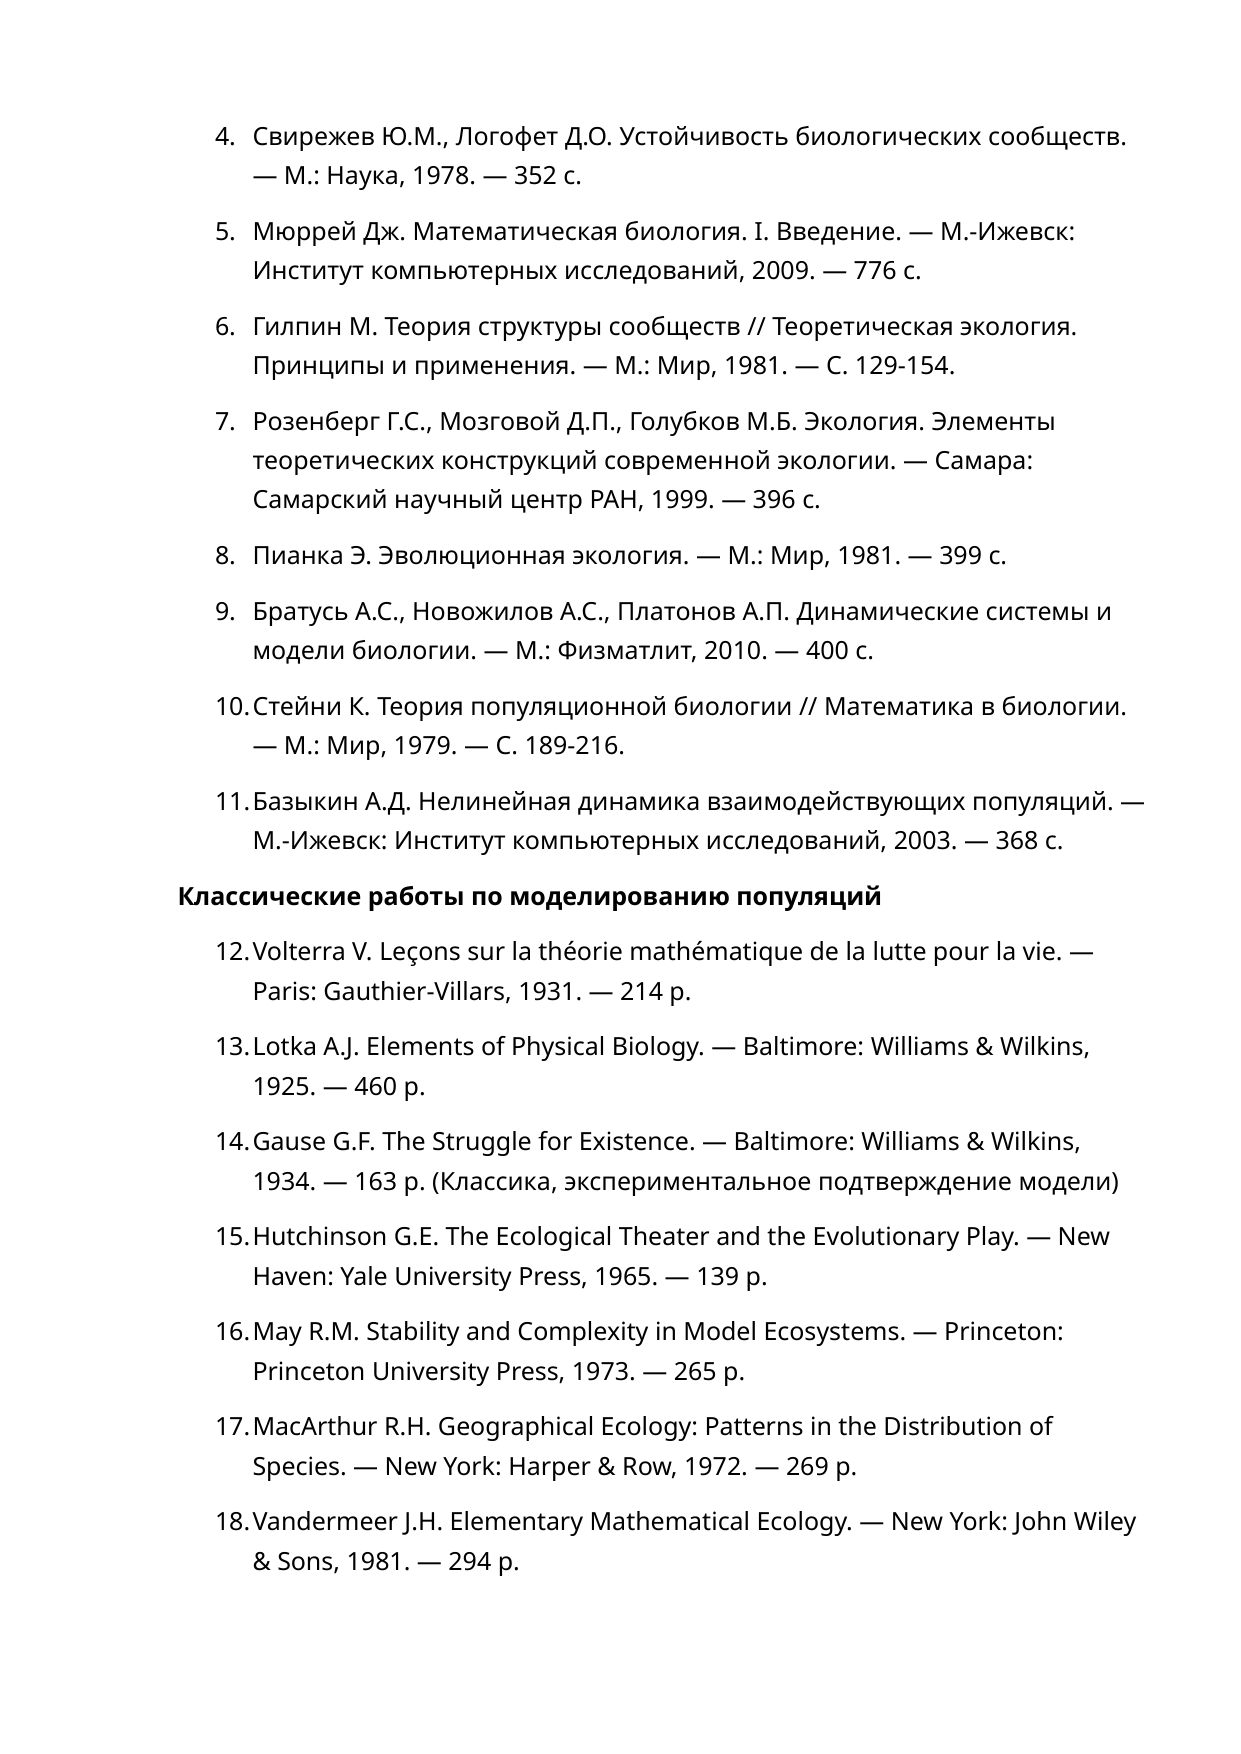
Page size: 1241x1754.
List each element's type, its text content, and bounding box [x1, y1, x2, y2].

list Розенберг Г.С., Мозговой Д.П., Голубков М.Б. Экология. Элементы теоретических конструкций современной экологии. — Самара: Самарский научный центр РАН, 1999. — 396 с. [215, 403, 1152, 516]
list Стейни К. Теория популяционной биологии // Математика в биологии. — М.: Мир, 1979. — С. 189-216. [215, 688, 1152, 761]
list Gause G.F. The Struggle for Existence. — Baltimore: Williams & Wilkins, 1934. — 163 p. (Классика, экспериментальное подтверждение модели) [215, 1124, 1152, 1197]
list Hutchinson G.E. The Ecological Theater and the Evolutionary Play. — New Haven: Yale University Press, 1965. — 139 p. [215, 1219, 1152, 1292]
list Lotka A.J. Elements of Physical Biology. — Baltimore: Williams & Wilkins, 1925. — 460 p. [215, 1029, 1152, 1102]
list Базыкин А.Д. Нелинейная динамика взаимодействующих популяций. — М.-Ижевск: Институт компьютерных исследований, 2003. — 368 с. [215, 783, 1152, 856]
list Свирежев Ю.М., Логофет Д.О. Устойчивость биологических сообществ. — М.: Наука, 1978. — 352 с. [215, 118, 1152, 191]
list Пианка Э. Эволюционная экология. — М.: Мир, 1981. — 399 с. [215, 537, 1152, 571]
list Гилпин М. Теория структуры сообществ // Теоретическая экология. Принципы и применения. — М.: Мир, 1981. — С. 129-154. [215, 308, 1152, 381]
list May R.M. Stability and Complexity in Model Ecosystems. — Princeton: Princeton University Press, 1973. — 265 p. [215, 1314, 1152, 1387]
text Классические работы по моделированию популяций [177, 878, 1152, 912]
list Vandermeer J.H. Elementary Mathematical Ecology. — New York: John Wiley & Sons, 1981. — 294 p. [215, 1504, 1152, 1577]
list MacArthur R.H. Geographical Ecology: Patterns in the Distribution of Species. — New York: Harper & Row, 1972. — 269 p. [215, 1409, 1152, 1482]
list Volterra V. Leçons sur la théorie mathématique de la lutte pour la vie. — Paris: Gauthier-Villars, 1931. — 214 p. [215, 934, 1152, 1007]
list Мюррей Дж. Математическая биология. I. Введение. — М.-Ижевск: Институт компьютерных исследований, 2009. — 776 с. [215, 213, 1152, 286]
list Братусь А.С., Новожилов А.С., Платонов А.П. Динамические системы и модели биологии. — М.: Физматлит, 2010. — 400 с. [215, 593, 1152, 666]
